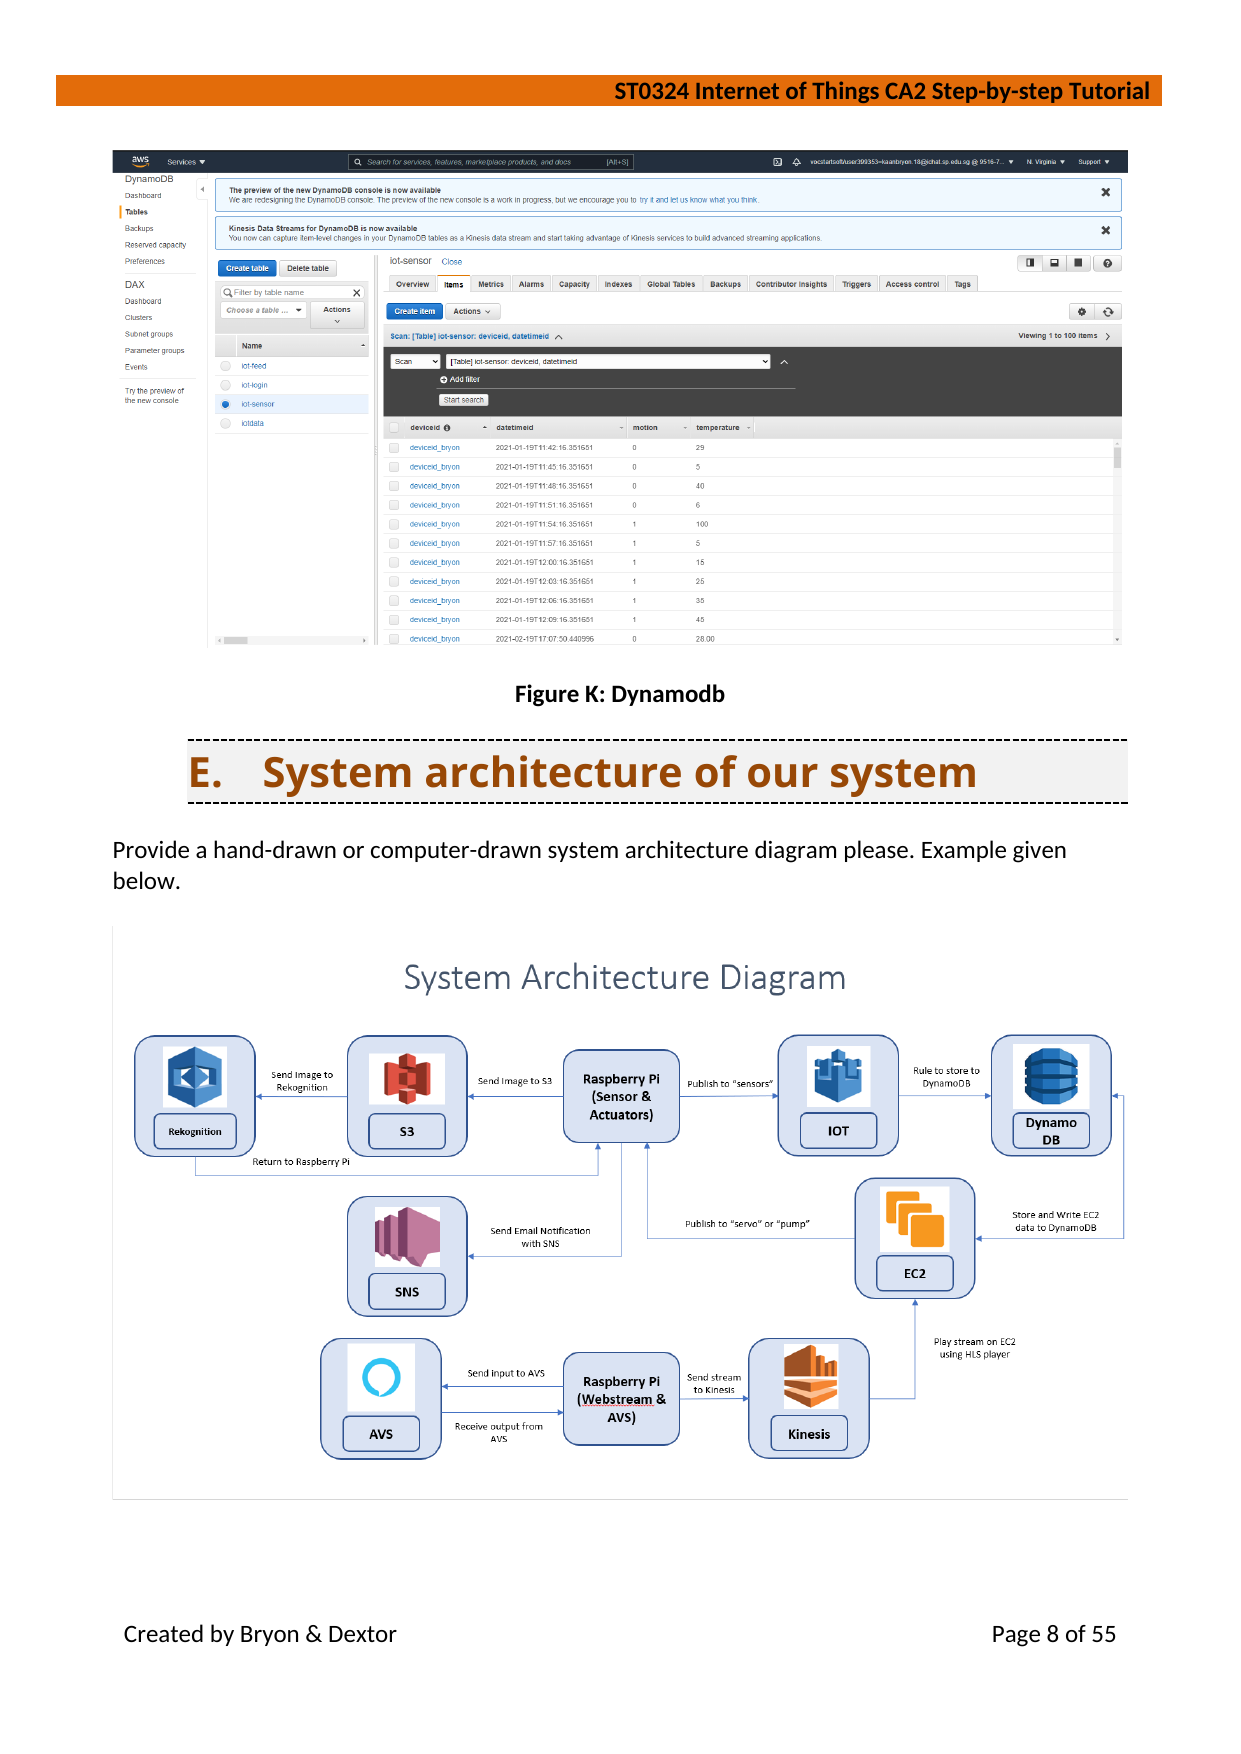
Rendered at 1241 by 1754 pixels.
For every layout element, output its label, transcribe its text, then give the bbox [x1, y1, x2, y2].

text Figure K: Dynamodb [112, 678, 1128, 708]
picture [112, 926, 1128, 1500]
list System architecture of our system [187, 739, 1128, 804]
picture [112, 150, 1128, 648]
text Provide a hand-drawn or computer-drawn system architecture diagram please. Example given below. [112, 834, 1128, 895]
